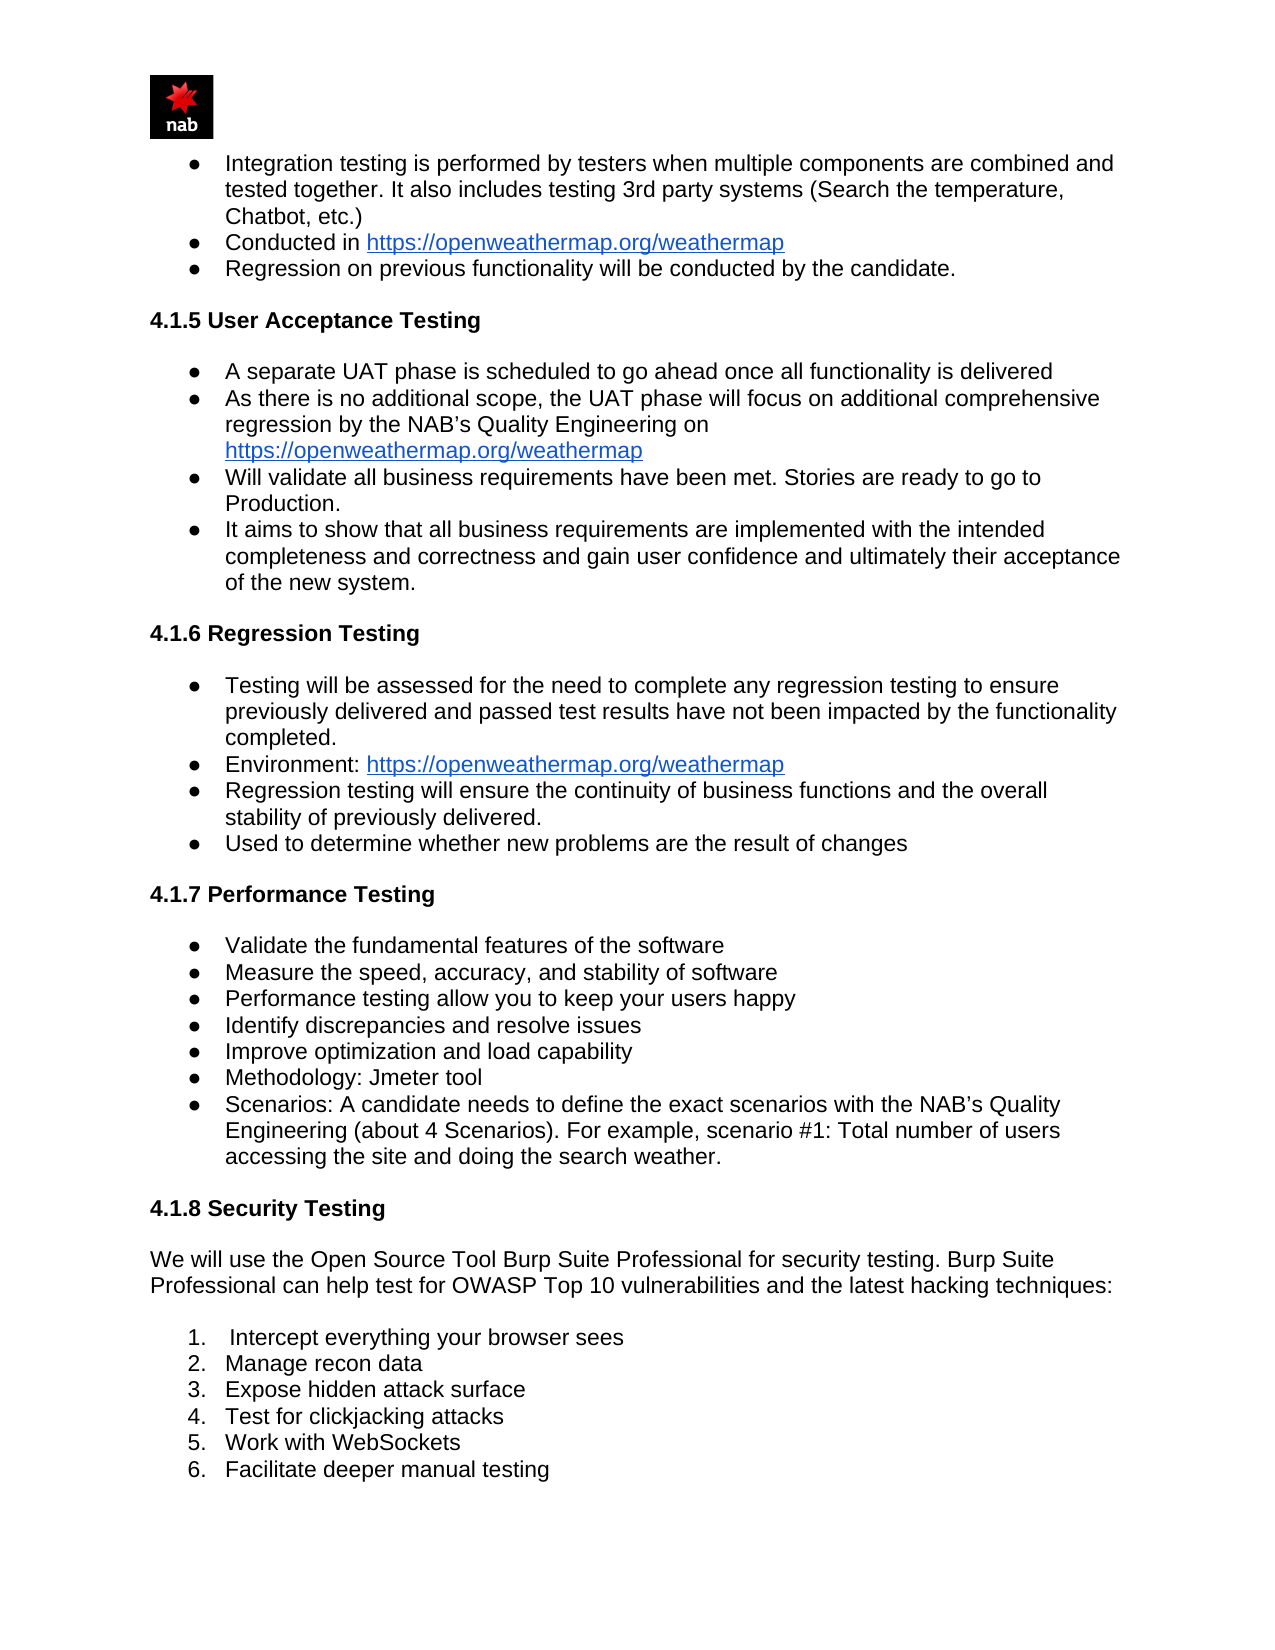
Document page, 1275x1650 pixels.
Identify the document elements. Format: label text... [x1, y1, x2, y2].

list Identify discrepancies and resolve issues [187, 1012, 1125, 1038]
list Regression testing will ensure the continuity of business functions and the overall stability of previously delivered. [187, 777, 1125, 830]
list Regression on previous functionality will be conducted by the candidate. [187, 255, 1125, 282]
list Improve optimization and load capability [187, 1038, 1125, 1064]
picture [150, 75, 214, 139]
list Environment: https://openweathermap.org/weathermap [187, 751, 1125, 777]
list Manage recon data [187, 1350, 1125, 1376]
list Expose hidden attack surface [187, 1376, 1125, 1403]
list As there is no additional scope, the UAT phase will focus on additional comprehensive regression by the NAB’s Quality Engineering on https://openweathermap.org/weathermap [187, 384, 1125, 463]
subtitle 4.1.8 Security Testing [150, 1195, 1125, 1221]
list Validate the fundamental features of the software [187, 932, 1125, 959]
list Used to determine whether new problems are the result of changes [187, 830, 1125, 856]
list Testing will be assessed for the need to complete any regression testing to ensure previously delivered and passed test results have not been impacted by the functionality completed. [187, 672, 1125, 751]
text We will use the Open Source Tool Burp Suite Professional for security testing. Burp Suite Professional can help test for OWASP Top 10 vulnerabilities and the latest hacking techniques: [150, 1246, 1125, 1299]
list Measure the speed, accuracy, and stability of software [187, 959, 1125, 985]
list Performance testing allow you to keep your users happy [187, 985, 1125, 1012]
list A separate UAT phase is scheduled to go ahead once all functionality is delivered [187, 358, 1125, 384]
subtitle 4.1.6 Regression Testing [150, 620, 1125, 647]
list Facilitate deeper manual testing [187, 1456, 1125, 1482]
list Scenarios: A candidate needs to define the exact scenarios with the NAB’s Quality Engineering (about 4 Scenarios). For example, scenario #1: Total number of users accessing the site and doing the search weather. [187, 1091, 1125, 1170]
list Integration testing is performed by testers when multiple components are combined and tested together. It also includes testing 3rd party systems (Search the temperature, Chatbot, etc.) [187, 150, 1125, 229]
list It aims to show that all business requirements are implemented with the intended completeness and correctness and gain user confidence and ultimately their acceptance of the new system. [187, 516, 1125, 595]
list Work with WebSockets [187, 1429, 1125, 1456]
list Intercept everything your browser sees [187, 1324, 1125, 1350]
subtitle 4.1.5 User Acceptance Testing [150, 307, 1125, 333]
list Will validate all business requirements have been met. Stories are ready to go to Production. [187, 463, 1125, 516]
list Test for clickjacking attacks [187, 1403, 1125, 1429]
subtitle 4.1.7 Performance Testing [150, 881, 1125, 907]
list Conducted in https://openweathermap.org/weathermap [187, 229, 1125, 255]
list Methodology: Jmeter tool [187, 1064, 1125, 1091]
